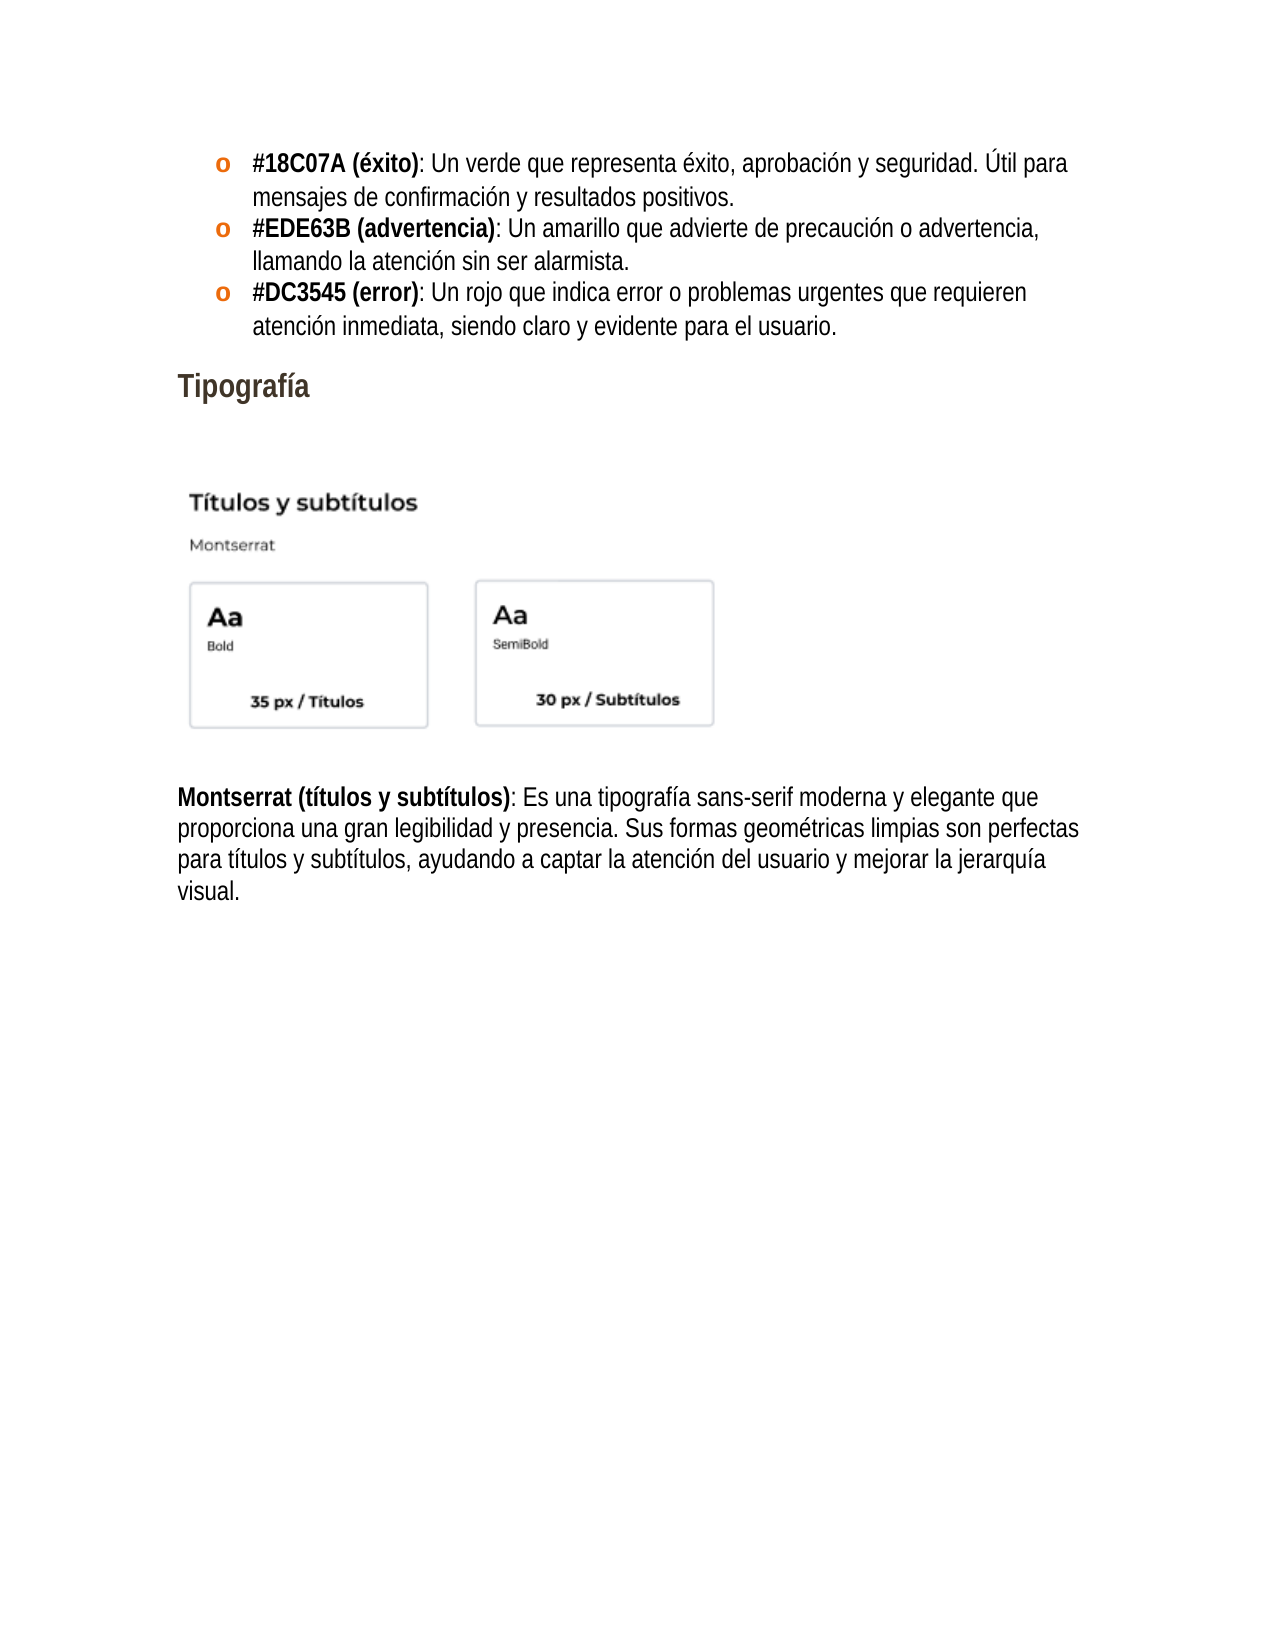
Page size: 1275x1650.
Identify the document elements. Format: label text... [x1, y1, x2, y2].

picture [177, 471, 732, 753]
list #DC3545 (error): Un rojo que indica error o problemas urgentes que requieren atención inmediata, siendo claro y evidente para el usuario. [215, 277, 1098, 341]
text Montserrat (títulos y subtítulos): Es una tipografía sans-serif moderna y elegante que proporciona una gran legibilidad y presencia. Sus formas geométricas limpias son perfectas para títulos y subtítulos, ayudando a captar la atención del usuario y mejorar la jerarquía visual. [177, 782, 1098, 906]
subtitle Tipografía [177, 366, 1098, 404]
list #18C07A (éxito): Un verde que representa éxito, aprobación y seguridad. Útil para mensajes de confirmación y resultados positivos. [215, 148, 1098, 212]
list #EDE63B (advertencia): Un amarillo que advierte de precaución o advertencia, llamando la atención sin ser alarmista. [215, 212, 1098, 277]
